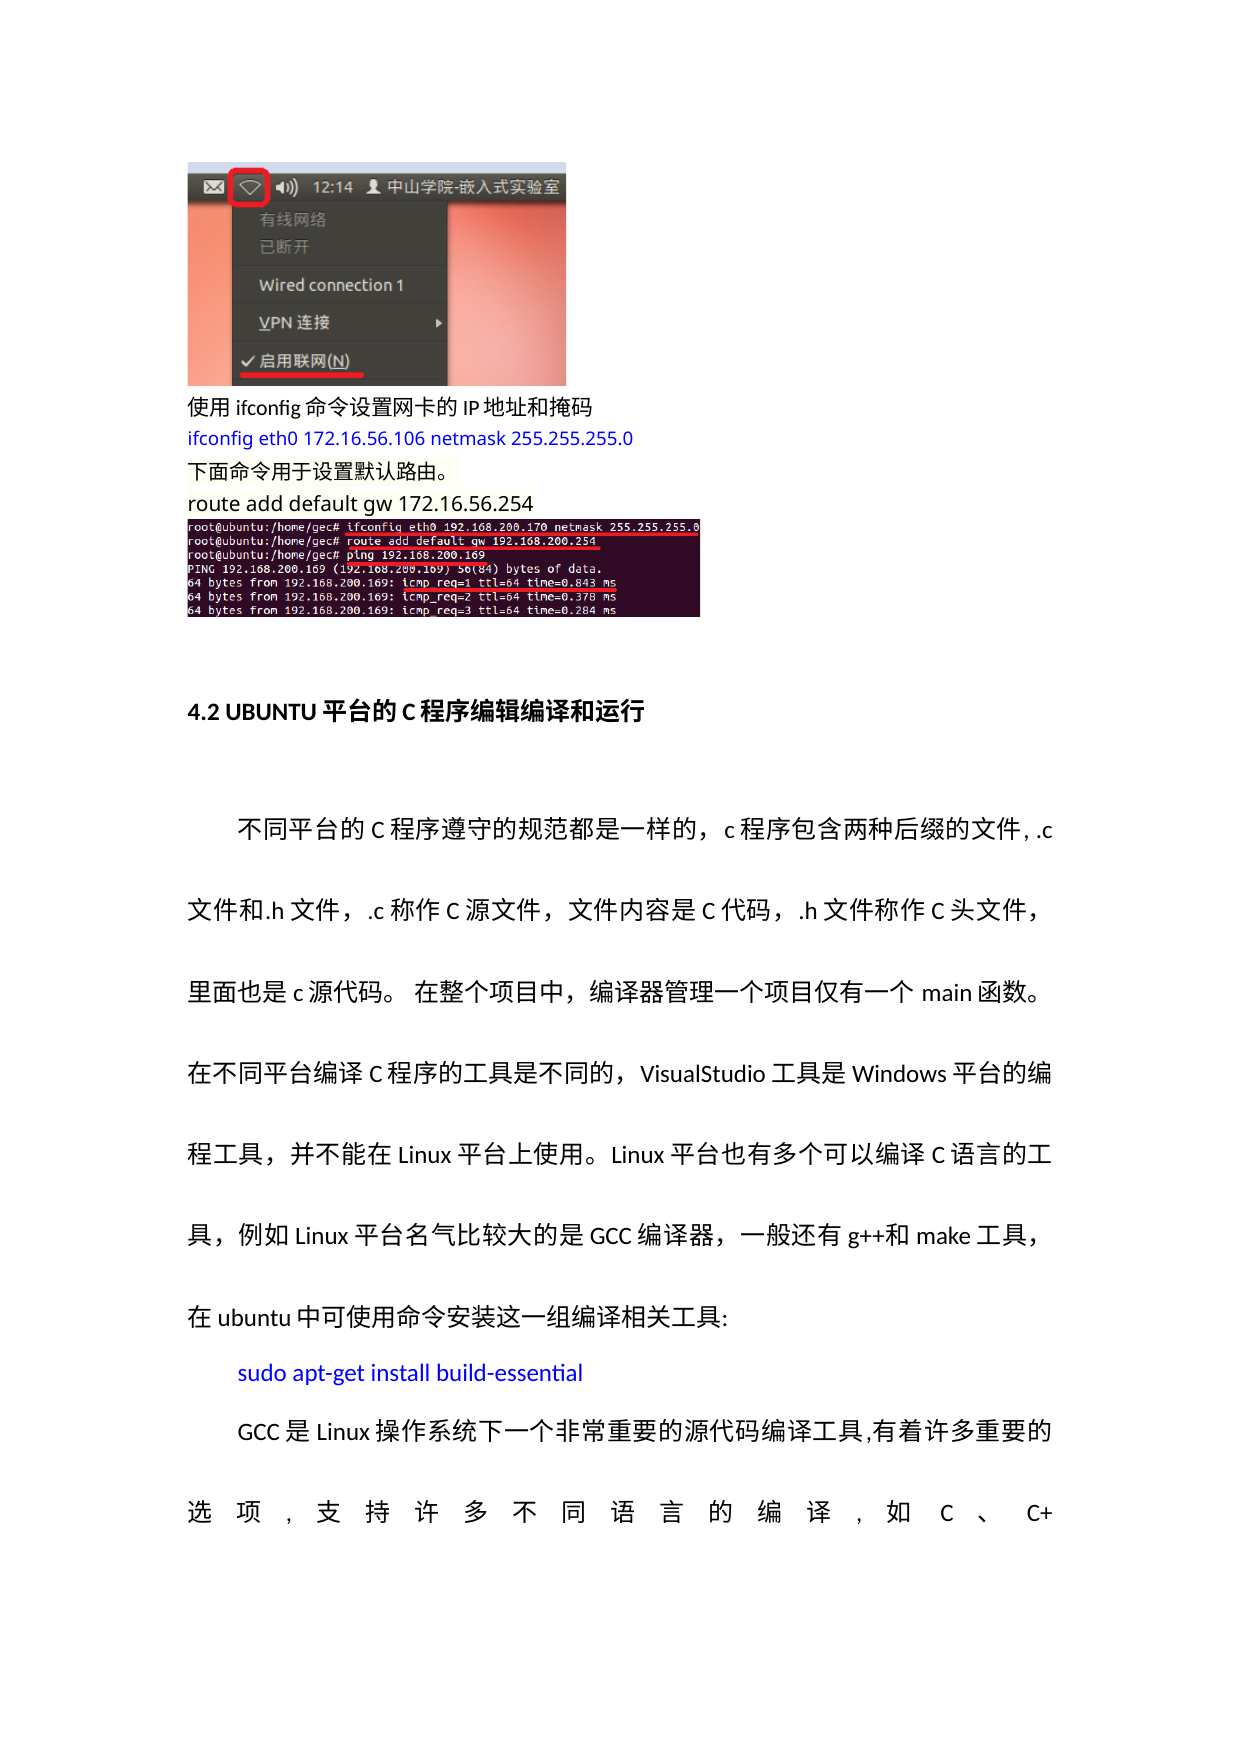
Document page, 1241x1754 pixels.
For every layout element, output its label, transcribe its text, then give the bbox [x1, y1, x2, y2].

subtitle 4.2 UBUNTU平台的C程序编辑编译和运行 [187, 677, 1053, 742]
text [187, 1397, 1053, 1543]
picture [187, 519, 700, 617]
text route add default gw 172.16.56.254 [187, 487, 1053, 519]
text 下面命令用于设置默认路由。 [187, 454, 1053, 487]
text ifconfig eth0 172.16.56.106 netmask 255.255.255.0 [187, 422, 1053, 454]
text 使用ifconfig命令设置网卡的IP地址和掩码 [187, 389, 1053, 422]
picture [187, 162, 567, 386]
text sudo apt-get install build-essential [187, 1357, 1053, 1389]
text 不同平台的C程序遵守的规范都是一样的，c程序包含两种后缀的文件, .c文件和.h文件，.c称作C源文件，文件内容是C代码，.h文件称作C头文件，里面也是c源代码。 在整个项目中，编译器管理一个项目仅有一个main函数。在不同平台编译C程序的工具是不同的，VisualStudio工具是Windows平台的编程工具，并不能在Linux平台上使用。Linux平台也有多个可以编译C语言的工具，例如Linux平台名气比较大的是GCC编译器，一般还有g++和make工具，在ubuntu中可使用命令安装这一组编译相关工具: [187, 795, 1053, 1348]
